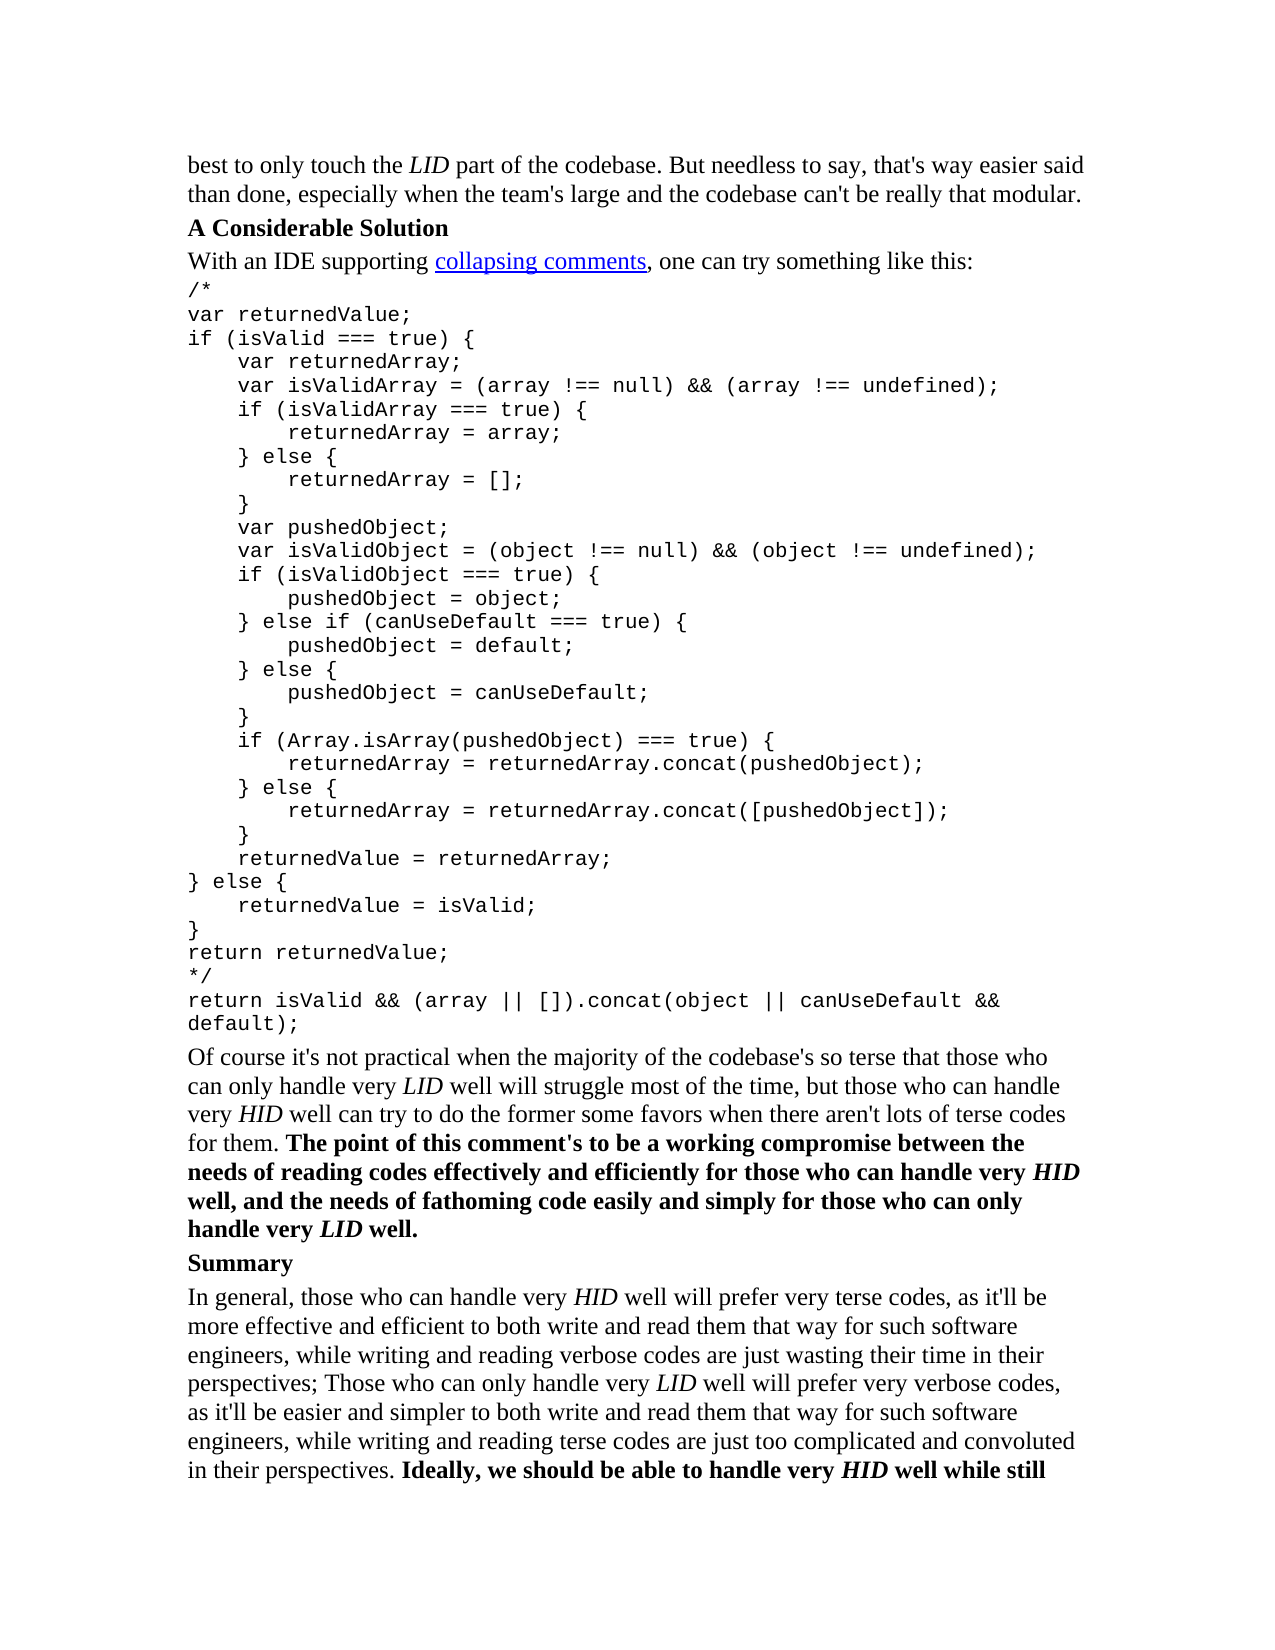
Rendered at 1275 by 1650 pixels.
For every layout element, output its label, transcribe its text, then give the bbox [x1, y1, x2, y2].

text var isValidObject = (object !== null) && (object !== undefined); [187, 540, 1087, 564]
text if (isValidObject === true) { [187, 564, 1087, 588]
text var isValidArray = (array !== null) && (array !== undefined); [187, 375, 1087, 398]
text returnedArray = array; [187, 422, 1087, 446]
text } else { [187, 659, 1087, 682]
text if (isValid === true) { [187, 328, 1087, 351]
text } [187, 706, 1087, 729]
text if (Array.isArray(pushedObject) === true) { [187, 729, 1087, 753]
text var returnedValue; [187, 304, 1087, 328]
text returnedValue = returnedArray; [187, 848, 1087, 871]
text /* [187, 280, 1087, 304]
text pushedObject = object; [187, 588, 1087, 611]
text return isValid && (array || []).concat(object || canUseDefault && default); [187, 990, 1087, 1037]
text Summary [187, 1248, 1087, 1277]
text } else { [187, 871, 1087, 895]
text } else if (canUseDefault === true) { [187, 611, 1087, 635]
text return returnedValue; [187, 942, 1087, 966]
text } [187, 919, 1087, 942]
text var pushedObject; [187, 517, 1087, 540]
text var returnedArray; [187, 351, 1087, 375]
text } else { [187, 777, 1087, 801]
text returnedArray = returnedArray.concat(pushedObject); [187, 753, 1087, 777]
text A Considerable Solution [187, 213, 1087, 241]
text } else { [187, 446, 1087, 469]
text } [187, 824, 1087, 848]
text returnedArray = returnedArray.concat([pushedObject]); [187, 801, 1087, 824]
text if (isValidArray === true) { [187, 398, 1087, 422]
text */ [187, 966, 1087, 990]
text returnedArray = []; [187, 469, 1087, 493]
text } [187, 493, 1087, 517]
text pushedObject = canUseDefault; [187, 682, 1087, 706]
text returnedValue = isValid; [187, 895, 1087, 919]
text With an IDE supporting collapsing comments, one can try something like this: [187, 246, 1087, 275]
text pushedObject = default; [187, 635, 1087, 659]
